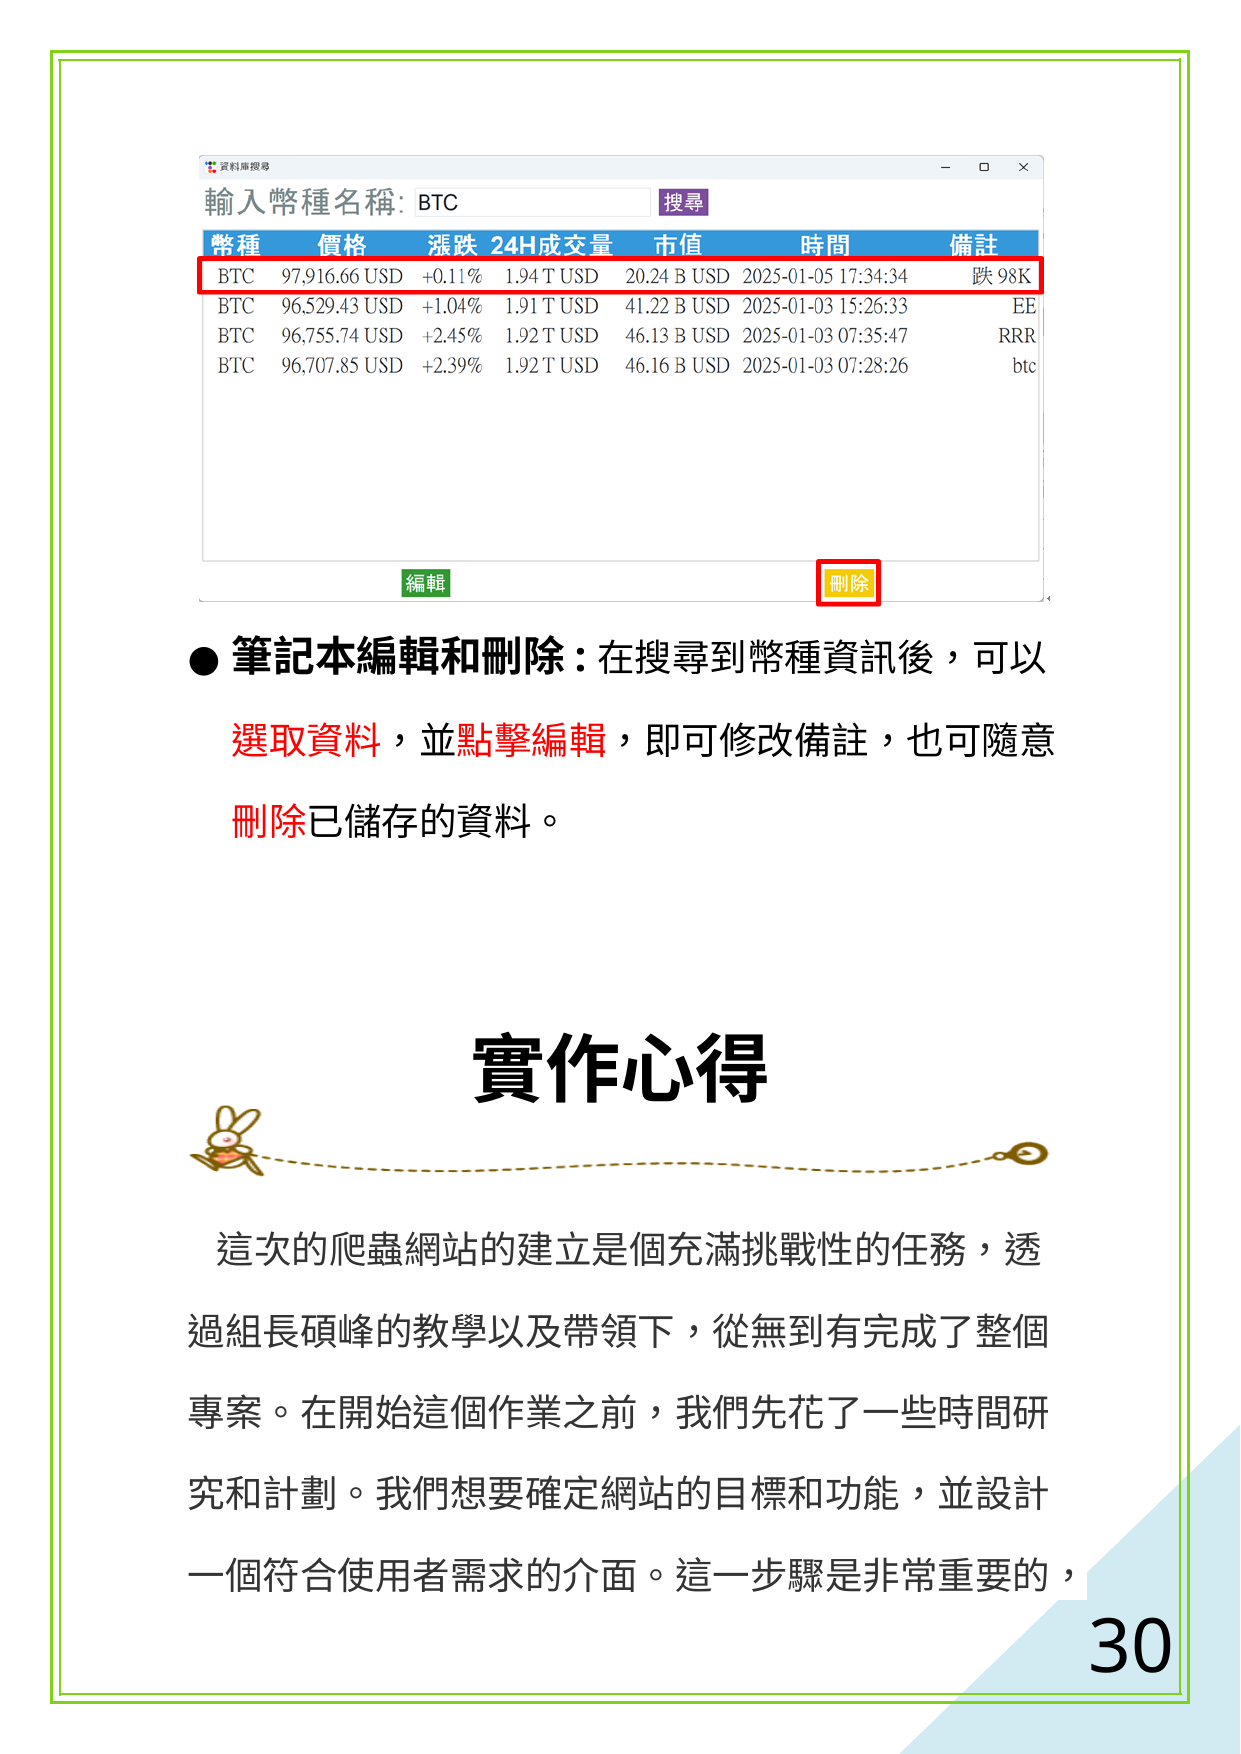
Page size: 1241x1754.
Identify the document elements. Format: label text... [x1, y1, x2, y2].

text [187, 1220, 1053, 1546]
picture [187, 150, 1051, 607]
text 實作心得 [262, 1010, 978, 1118]
picture [187, 1102, 1053, 1177]
list 筆記本編輯和刪除 : 在搜尋到幣種資訊後，可以選取資料，並點擊編輯，即可修改備註，也可隨意刪除已儲存的資料。 [187, 623, 1058, 846]
